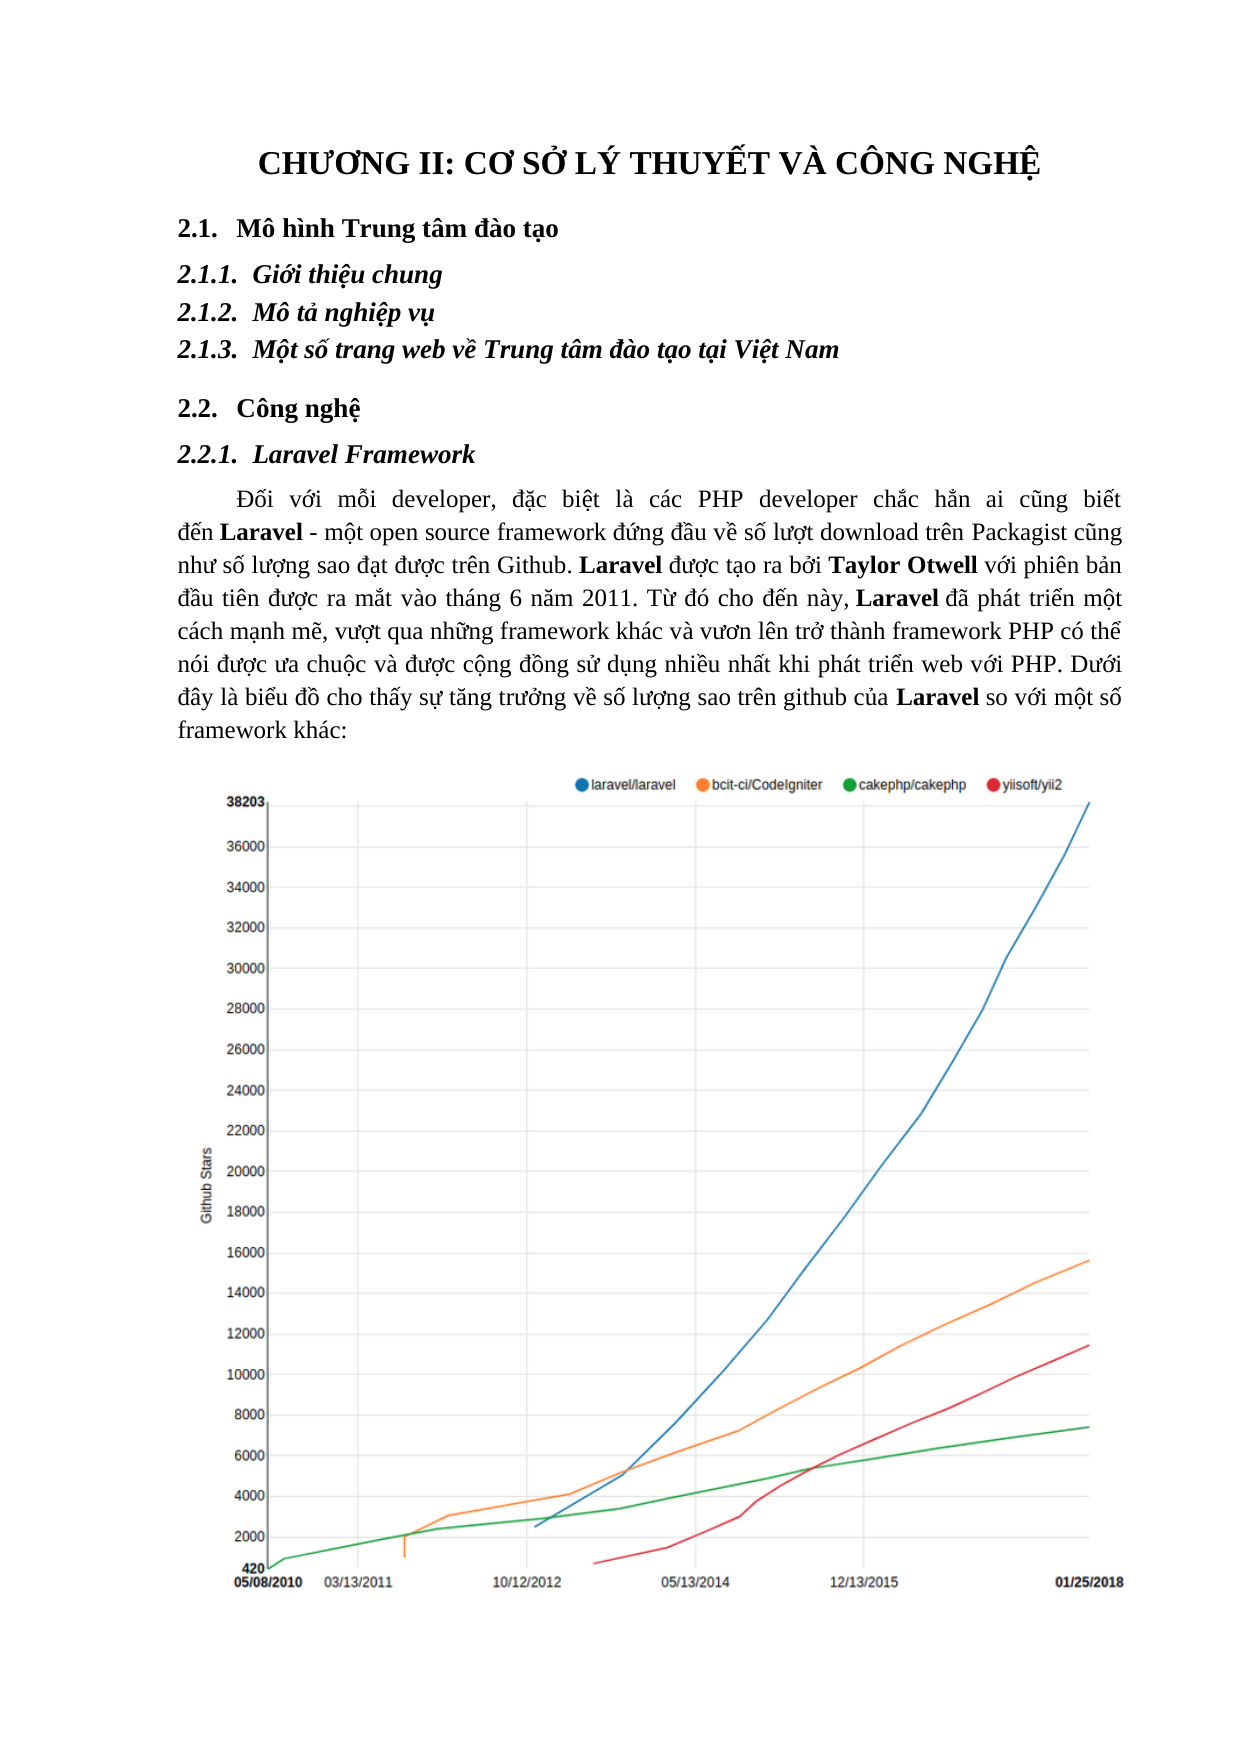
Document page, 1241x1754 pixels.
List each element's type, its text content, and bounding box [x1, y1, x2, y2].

subtitle Giới thiệu chung [177, 258, 1122, 289]
subtitle Một số trang web về Trung tâm đào tạo tại Việt Nam [177, 334, 1122, 365]
list Đối với mỗi developer, đặc biệt là các PHP developer chắc hẳn ai cũng biết đến Laravel - một open source framework đứng đầu về số lượt download trên Packagist cũng như số lượng sao đạt được trên Github. Laravel được tạo ra bởi Taylor Otwell với phiên bản đầu tiên được ra mắt vào tháng 6 năm 2011. Từ đó cho đến này, Laravel đã phát triển một cách mạnh mẽ, vượt qua những framework khác và vươn lên trở thành framework PHP có thể nói được ưa chuộc và được cộng đồng sử dụng nhiều nhất khi phát triển web với PHP. Dưới đây là biểu đồ cho thấy sự tăng trưởng về số lượng sao trên github của Laravel so với một số framework khác: [177, 484, 1122, 744]
subtitle Mô hình Trung tâm đào tạo [177, 212, 1122, 243]
subtitle Laravel Framework [177, 438, 1122, 469]
subtitle CHƯƠNG II: CƠ SỞ LÝ THUYẾT VÀ CÔNG NGHỆ [177, 143, 1122, 181]
subtitle Mô tả nghiệp vụ [177, 296, 1122, 327]
picture [177, 769, 1137, 1610]
subtitle Công nghệ [177, 392, 1122, 423]
